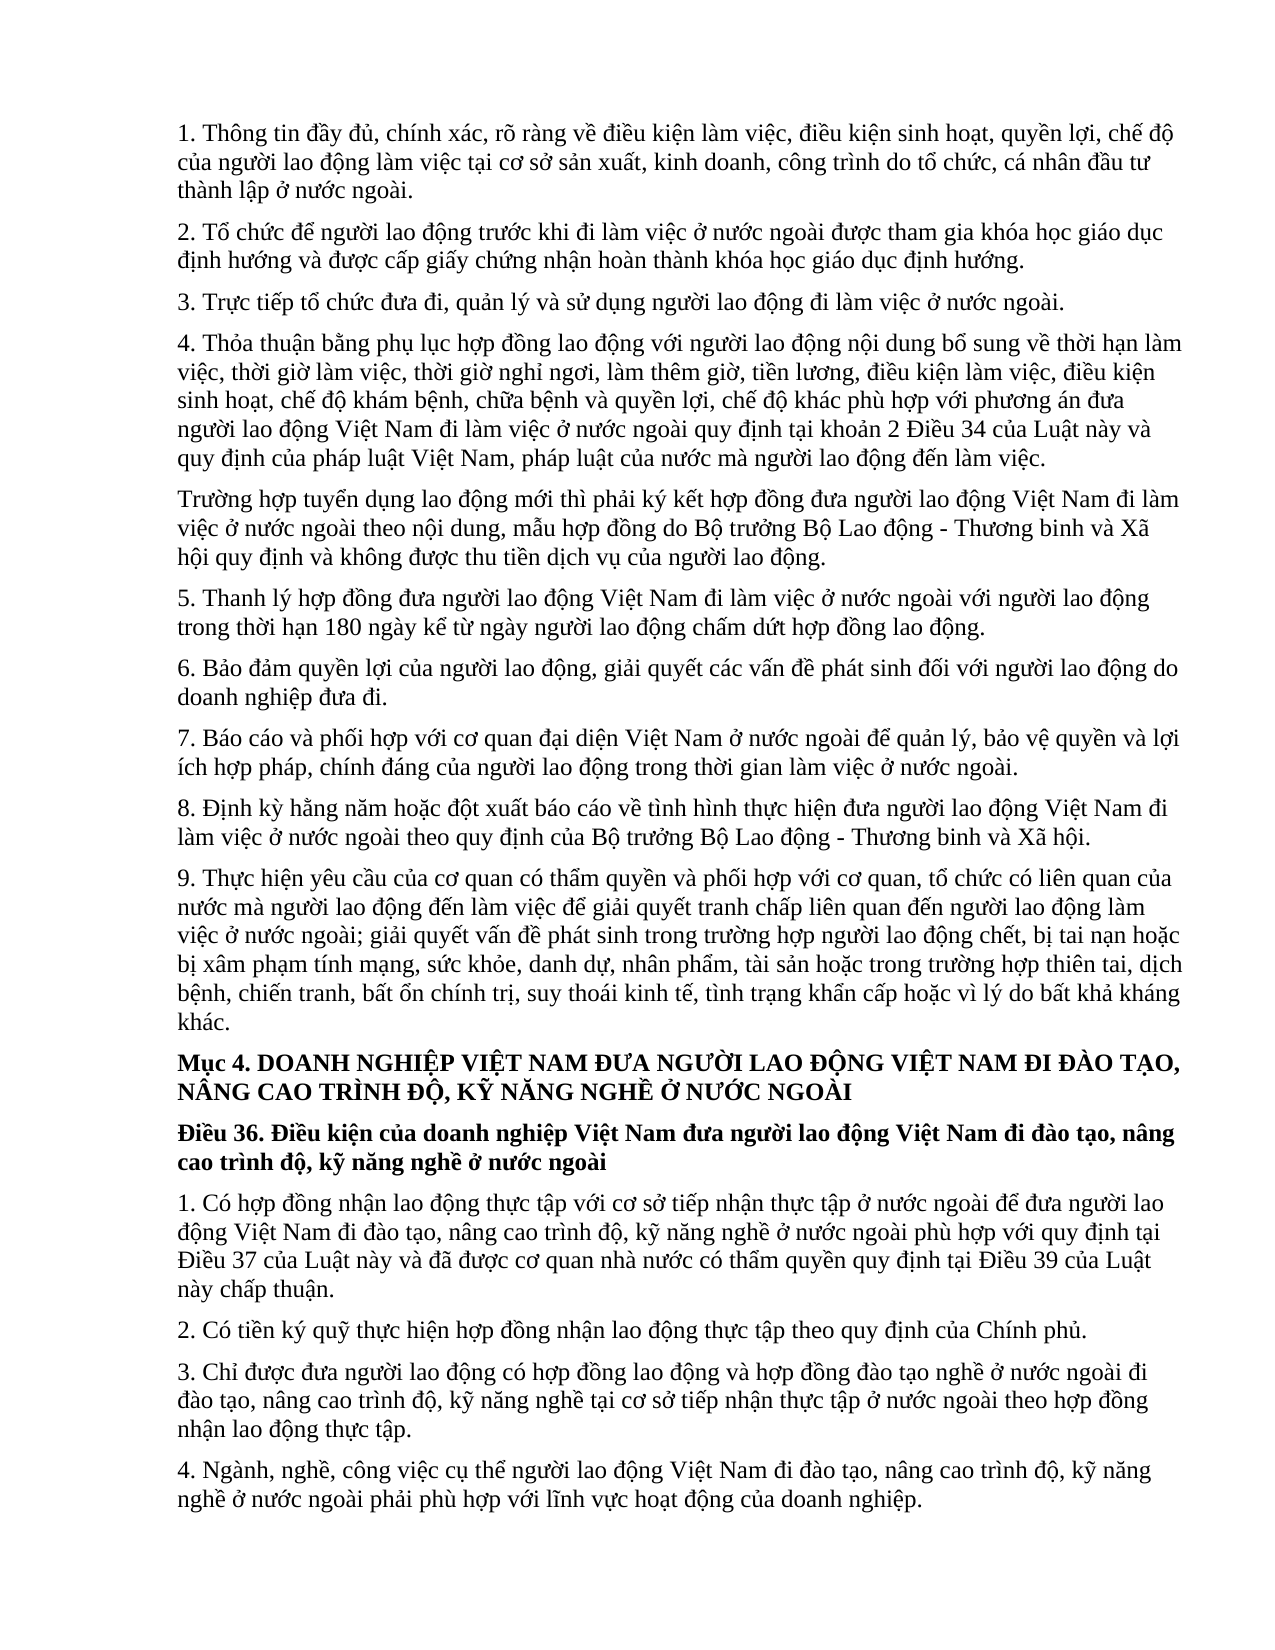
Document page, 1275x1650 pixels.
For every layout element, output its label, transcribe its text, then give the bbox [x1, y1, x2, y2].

text 2. Có tiền ký quỹ thực hiện hợp đồng nhận lao động thực tập theo quy định của Chính phủ. [177, 1316, 1186, 1344]
text 1. Có hợp đồng nhận lao động thực tập với cơ sở tiếp nhận thực tập ở nước ngoài để đưa người lao động Việt Nam đi đào tạo, nâng cao trình độ, kỹ năng nghề ở nước ngoài phù hợp với quy định tại Điều 37 của Luật này và đã được cơ quan nhà nước có thẩm quyền quy định tại Điều 39 của Luật này chấp thuận. [177, 1188, 1186, 1303]
text Mục 4. DOANH NGHIỆP VIỆT NAM ĐƯA NGƯỜI LAO ĐỘNG VIỆT NAM ĐI ĐÀO TẠO, NÂNG CAO TRÌNH ĐỘ, KỸ NĂNG NGHỀ Ở NƯỚC NGOÀI [177, 1048, 1186, 1106]
text 6. Bảo đảm quyền lợi của người lao động, giải quyết các vấn đề phát sinh đối với người lao động do doanh nghiệp đưa đi. [177, 653, 1186, 711]
text 2. Tổ chức để người lao động trước khi đi làm việc ở nước ngoài được tham gia khóa học giáo dục định hướng và được cấp giấy chứng nhận hoàn thành khóa học giáo dục định hướng. [177, 217, 1186, 274]
text 3. Chỉ được đưa người lao động có hợp đồng lao động và hợp đồng đào tạo nghề ở nước ngoài đi đào tạo, nâng cao trình độ, kỹ năng nghề tại cơ sở tiếp nhận thực tập ở nước ngoài theo hợp đồng nhận lao động thực tập. [177, 1357, 1186, 1443]
text 9. Thực hiện yêu cầu của cơ quan có thẩm quyền và phối hợp với cơ quan, tổ chức có liên quan của nước mà người lao động đến làm việc để giải quyết tranh chấp liên quan đến người lao động làm việc ở nước ngoài; giải quyết vấn đề phát sinh trong trường hợp người lao động chết, bị tai nạn hoặc bị xâm phạm tính mạng, sức khỏe, danh dự, nhân phẩm, tài sản hoặc trong trường hợp thiên tai, dịch bệnh, chiến tranh, bất ổn chính trị, suy thoái kinh tế, tình trạng khẩn cấp hoặc vì lý do bất khả kháng khác. [177, 863, 1186, 1036]
text 8. Định kỳ hằng năm hoặc đột xuất báo cáo về tình hình thực hiện đưa người lao động Việt Nam đi làm việc ở nước ngoài theo quy định của Bộ trưởng Bộ Lao động - Thương binh và Xã hội. [177, 793, 1186, 851]
text 4. Thỏa thuận bằng phụ lục hợp đồng lao động với người lao động nội dung bổ sung về thời hạn làm việc, thời giờ làm việc, thời giờ nghỉ ngơi, làm thêm giờ, tiền lương, điều kiện làm việc, điều kiện sinh hoạt, chế độ khám bệnh, chữa bệnh và quyền lợi, chế độ khác phù hợp với phương án đưa người lao động Việt Nam đi làm việc ở nước ngoài quy định tại khoản 2 Điều 34 của Luật này và quy định của pháp luật Việt Nam, pháp luật của nước mà người lao động đến làm việc. [177, 328, 1186, 472]
text 7. Báo cáo và phối hợp với cơ quan đại diện Việt Nam ở nước ngoài để quản lý, bảo vệ quyền và lợi ích hợp pháp, chính đáng của người lao động trong thời gian làm việc ở nước ngoài. [177, 723, 1186, 781]
text 4. Ngành, nghề, công việc cụ thể người lao động Việt Nam đi đào tạo, nâng cao trình độ, kỹ năng nghề ở nước ngoài phải phù hợp với lĩnh vực hoạt động của doanh nghiệp. [177, 1456, 1186, 1513]
text Điều 36. Điều kiện của doanh nghiệp Việt Nam đưa người lao động Việt Nam đi đào tạo, nâng cao trình độ, kỹ năng nghề ở nước ngoài [177, 1118, 1186, 1176]
text 1. Thông tin đầy đủ, chính xác, rõ ràng về điều kiện làm việc, điều kiện sinh hoạt, quyền lợi, chế độ của người lao động làm việc tại cơ sở sản xuất, kinh doanh, công trình do tổ chức, cá nhân đầu tư thành lập ở nước ngoài. [177, 118, 1186, 204]
text 5. Thanh lý hợp đồng đưa người lao động Việt Nam đi làm việc ở nước ngoài với người lao động trong thời hạn 180 ngày kể từ ngày người lao động chấm dứt hợp đồng lao động. [177, 583, 1186, 641]
text Trường hợp tuyển dụng lao động mới thì phải ký kết hợp đồng đưa người lao động Việt Nam đi làm việc ở nước ngoài theo nội dung, mẫu hợp đồng do Bộ trưởng Bộ Lao động - Thương binh và Xã hội quy định và không được thu tiền dịch vụ của người lao động. [177, 484, 1186, 571]
text 3. Trực tiếp tổ chức đưa đi, quản lý và sử dụng người lao động đi làm việc ở nước ngoài. [177, 287, 1186, 316]
